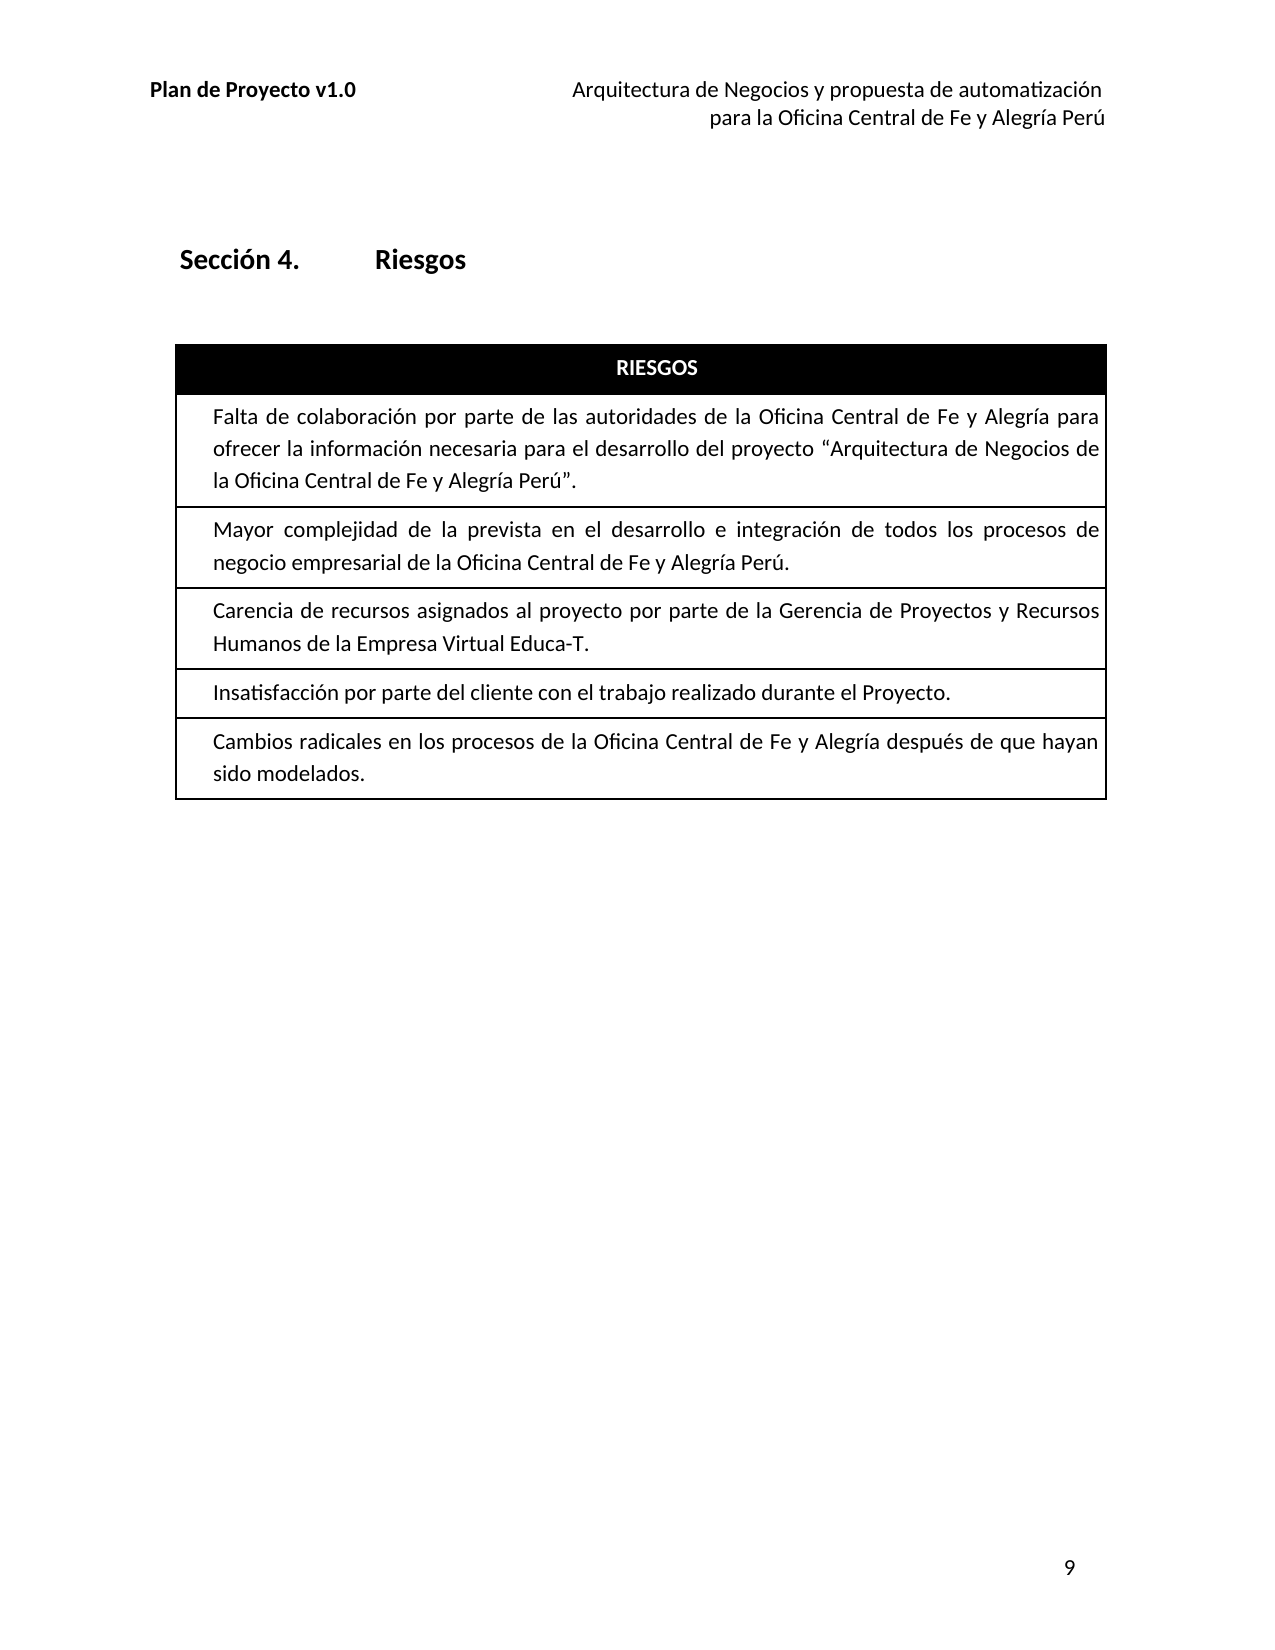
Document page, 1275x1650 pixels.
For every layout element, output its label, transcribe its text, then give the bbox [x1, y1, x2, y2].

subtitle Sección 4. Riesgos [179, 241, 1124, 277]
table_cell Carencia de recursos asignados al proyecto por parte de la Gerencia de Proyectos y Recursos Humanos de la Empresa Virtual Educa-T. [177, 589, 1105, 668]
table_cell Falta de colaboración por parte de las autoridades de la Oficina Central de Fe y Alegría para ofrecer la información necesaria para el desarrollo del proyecto “Arquitectura de Negocios de la Oficina Central de Fe y Alegría Perú”. [177, 395, 1105, 506]
table_cell Insatisfacción por parte del cliente con el trabajo realizado durante el Proyecto. [177, 670, 1105, 717]
table_cell Cambios radicales en los procesos de la Oficina Central de Fe y Alegría después de que hayan sido modelados. [177, 719, 1105, 798]
table_header RIESGOS [177, 346, 1105, 393]
table_cell Mayor complejidad de la prevista en el desarrollo e integración de todos los procesos de negocio empresarial de la Oficina Central de Fe y Alegría Perú. [177, 508, 1105, 587]
